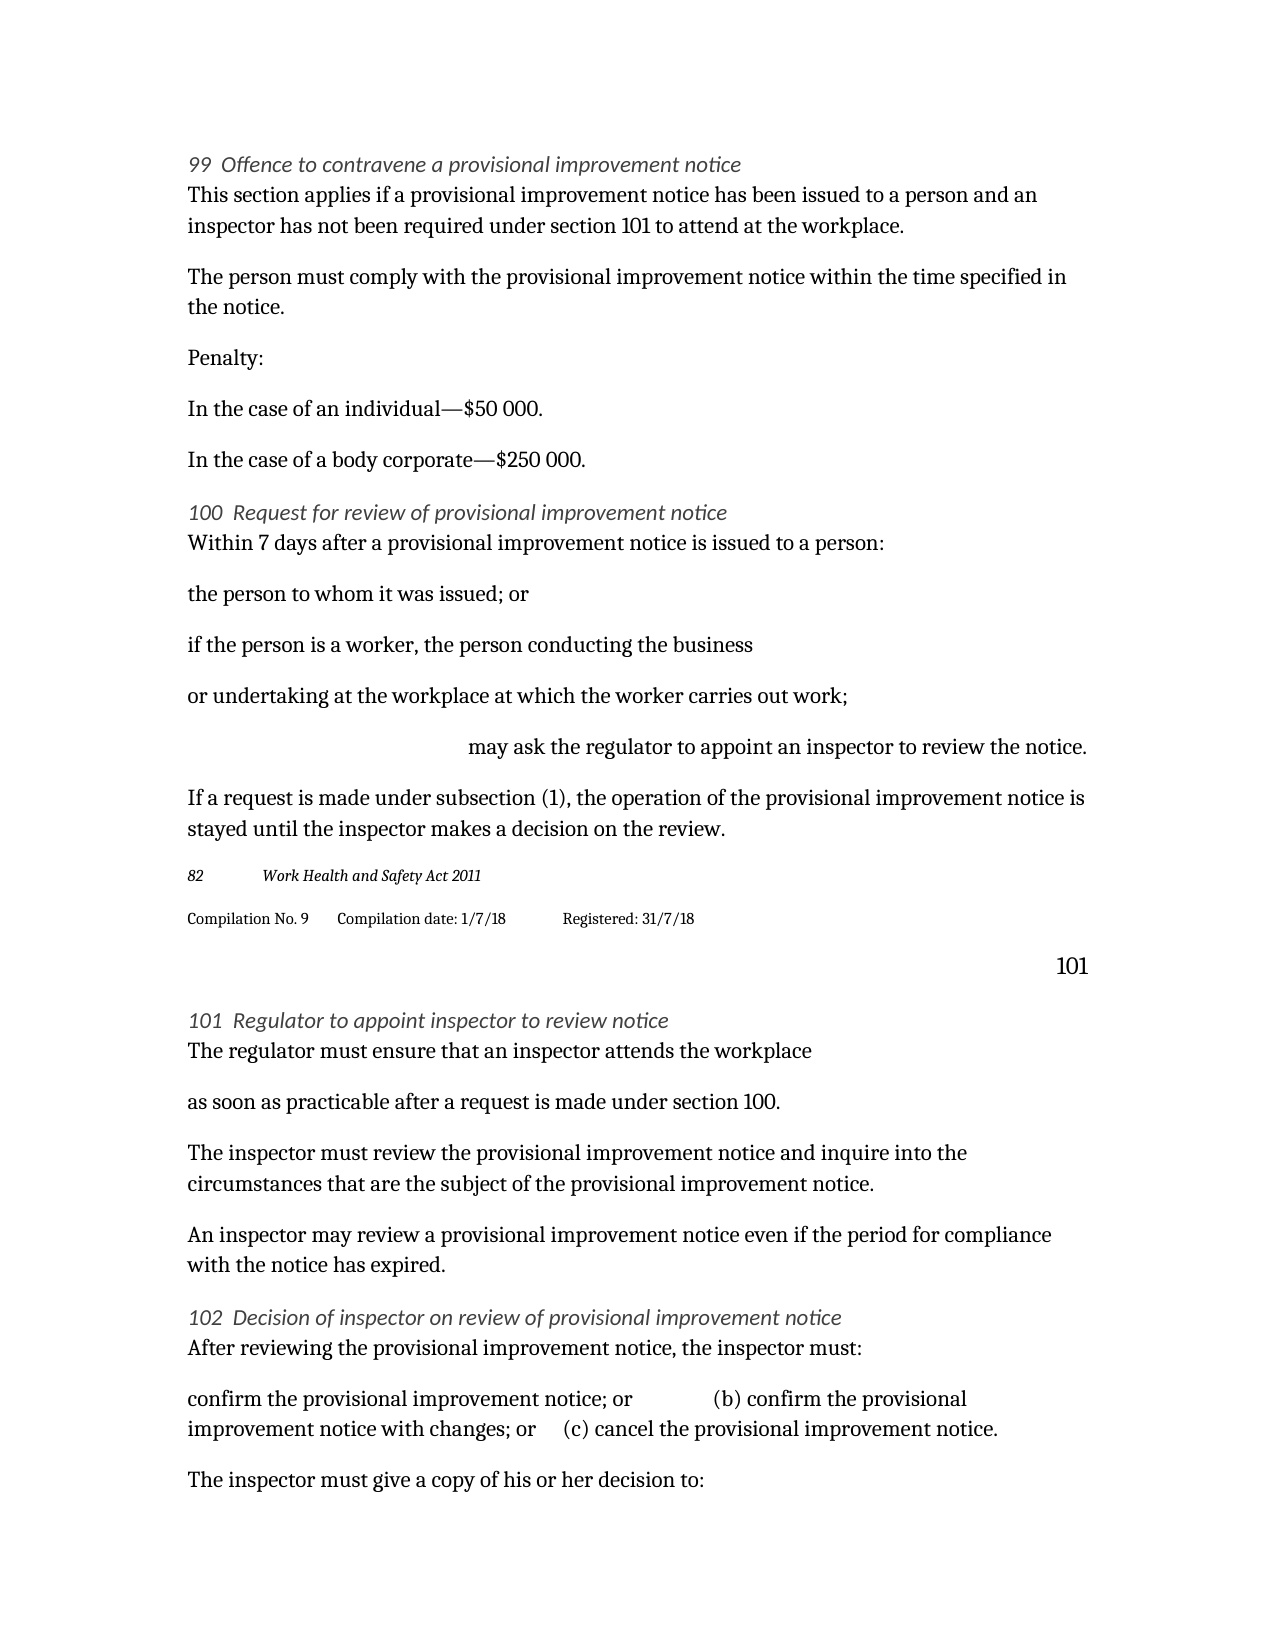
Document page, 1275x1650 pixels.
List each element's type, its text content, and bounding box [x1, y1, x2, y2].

subtitle 99 Offence to contravene a provisional improvement notice [187, 150, 1087, 178]
text An inspector may review a provisional improvement notice even if the period for compliance with the notice has expired. [187, 1221, 1087, 1278]
text or undertaking at the workplace at which the worker carries out work; [187, 683, 1087, 709]
text Within 7 days after a provisional improvement notice is issued to a person: [187, 530, 1087, 556]
subtitle 102 Decision of inspector on review of provisional improvement notice [187, 1303, 1087, 1331]
text may ask the regulator to appoint an inspector to review the notice. [187, 734, 1087, 761]
text The inspector must review the provisional improvement notice and inquire into the circumstances that are the subject of the provisional improvement notice. [187, 1140, 1087, 1197]
text as soon as practicable after a request is made under section 100. [187, 1089, 1087, 1116]
text 82 Work Health and Safety Act 2011 [187, 866, 1087, 886]
text After reviewing the provisional improvement notice, the inspector must: [187, 1335, 1087, 1361]
subtitle 101 Regulator to appoint inspector to review notice [187, 1006, 1087, 1034]
text Penalty: [187, 345, 1087, 371]
text Compilation No. 9 Compilation date: 1/7/18 Registered: 31/7/18 [187, 909, 1087, 928]
text the person to whom it was issued; or [187, 581, 1087, 607]
text if the person is a worker, the person conducting the business [187, 632, 1087, 658]
text If a request is made under subsection (1), the operation of the provisional improvement notice is stayed until the inspector makes a decision on the review. [187, 785, 1087, 842]
text The inspector must give a copy of his or her decision to: [187, 1467, 1087, 1493]
text 101 [187, 952, 1087, 981]
text In the case of an individual—$50 000. [187, 396, 1087, 422]
subtitle 100 Request for review of provisional improvement notice [187, 498, 1087, 526]
text The regulator must ensure that an inspector attends the workplace [187, 1038, 1087, 1064]
text In the case of a body corporate—$250 000. [187, 447, 1087, 473]
text confirm the provisional improvement notice; or (b) confirm the provisional improvement notice with changes; or (c) cancel the provisional improvement notice. [187, 1386, 1087, 1442]
text This section applies if a provisional improvement notice has been issued to a person and an inspector has not been required under section 101 to attend at the workplace. [187, 182, 1087, 239]
text The person must comply with the provisional improvement notice within the time specified in the notice. [187, 263, 1087, 320]
